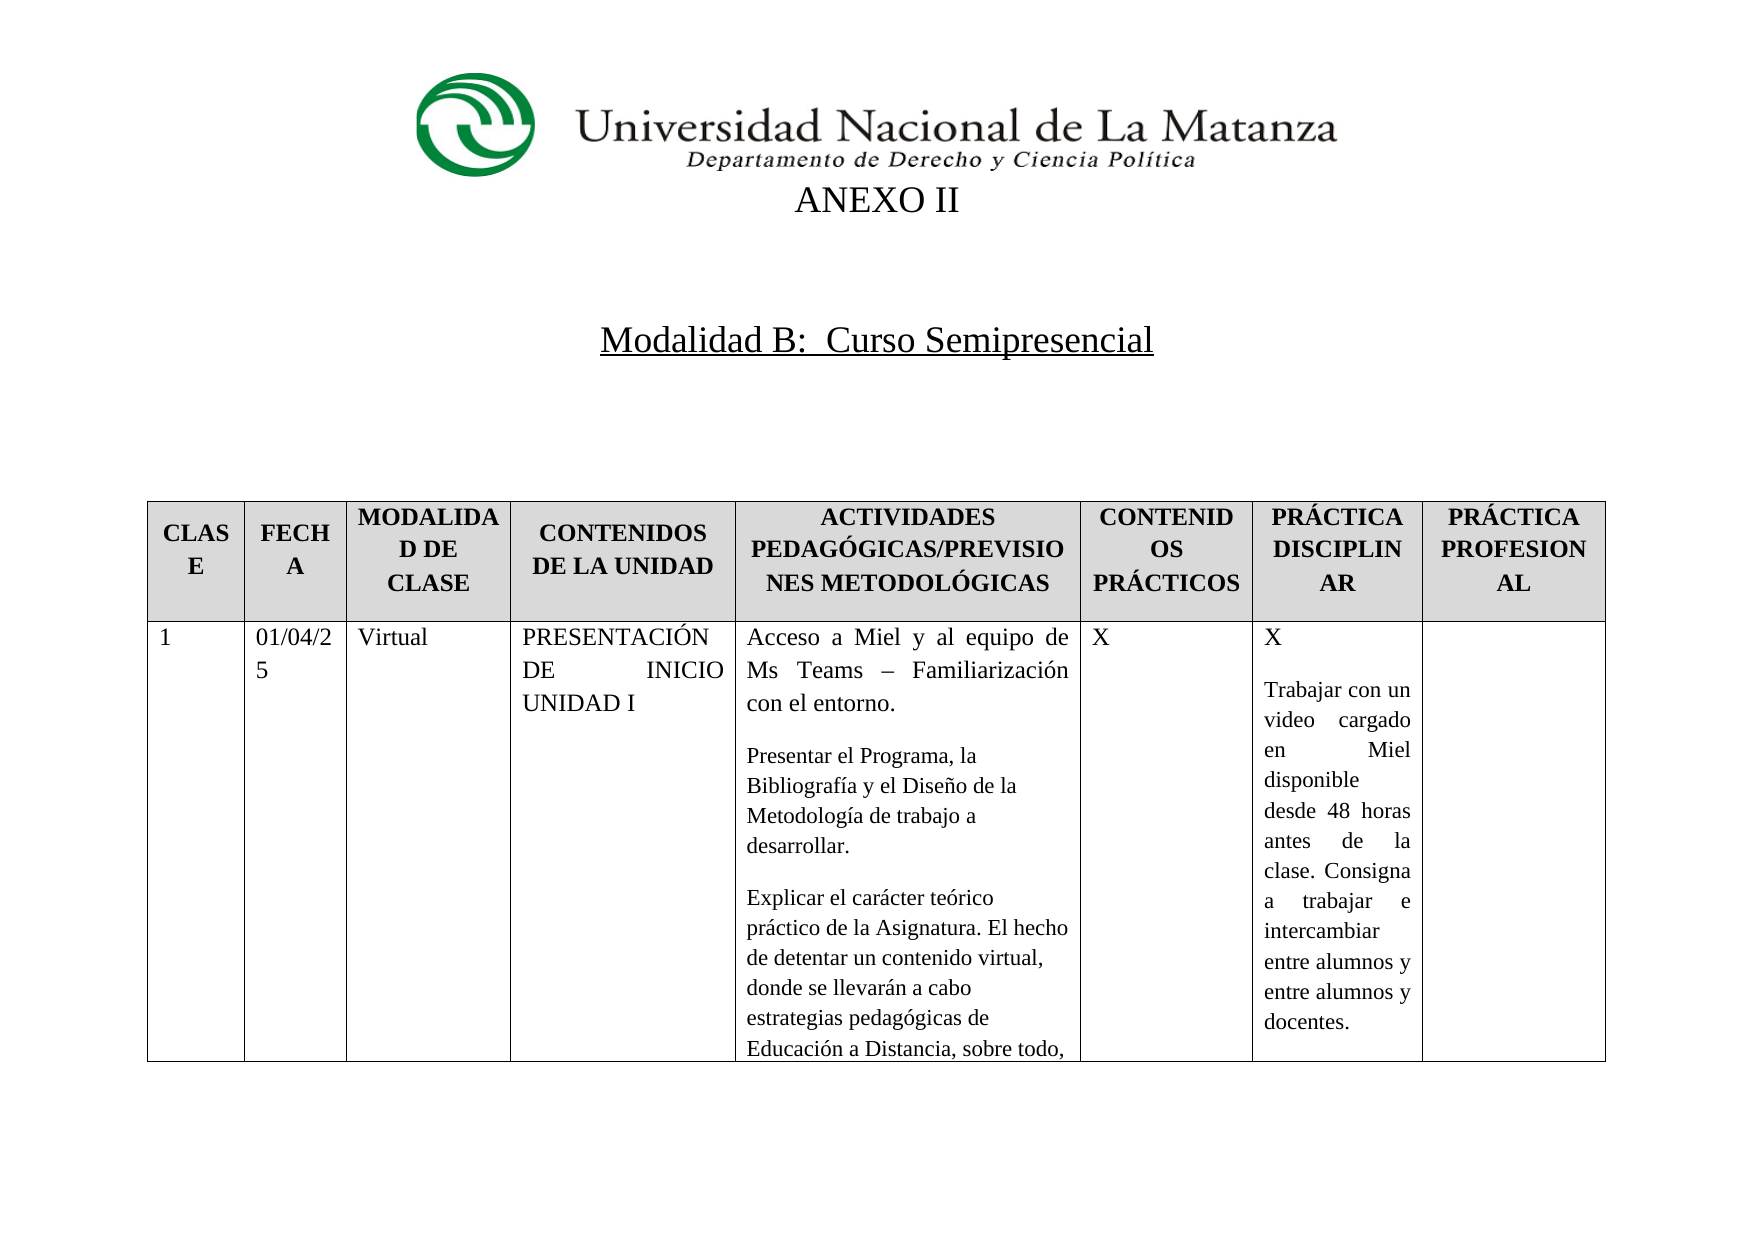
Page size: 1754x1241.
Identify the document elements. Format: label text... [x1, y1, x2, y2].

text ANEXO II [148, 177, 1606, 220]
picture [416, 73, 1338, 177]
table_cell X [1081, 622, 1252, 1061]
table_header CONTENIDOS DE LA UNIDAD [511, 502, 735, 621]
table_cell [1423, 622, 1605, 1061]
table_header FECHA [245, 502, 346, 621]
table_cell 01/04/25 [245, 622, 346, 1061]
table_header PRÁCTICA PROFESIONAL [1423, 502, 1605, 621]
table_header PRÁCTICA DISCIPLINAR [1253, 502, 1422, 621]
table_cell Virtual [347, 622, 510, 1061]
table_header MODALIDAD DE CLASE [347, 502, 510, 621]
table_cell 1 [148, 622, 244, 1061]
table_header ACTIVIDADES PEDAGÓGICAS/PREVISIONES METODOLÓGICAS [736, 502, 1080, 621]
table_cell PRESENTACIÓN DE INICIO UNIDAD I [511, 622, 735, 1061]
table_header CLASE [148, 502, 244, 621]
text Modalidad B: Curso Semipresencial [148, 317, 1606, 360]
table_header CONTENIDOS PRÁCTICOS [1081, 502, 1252, 621]
